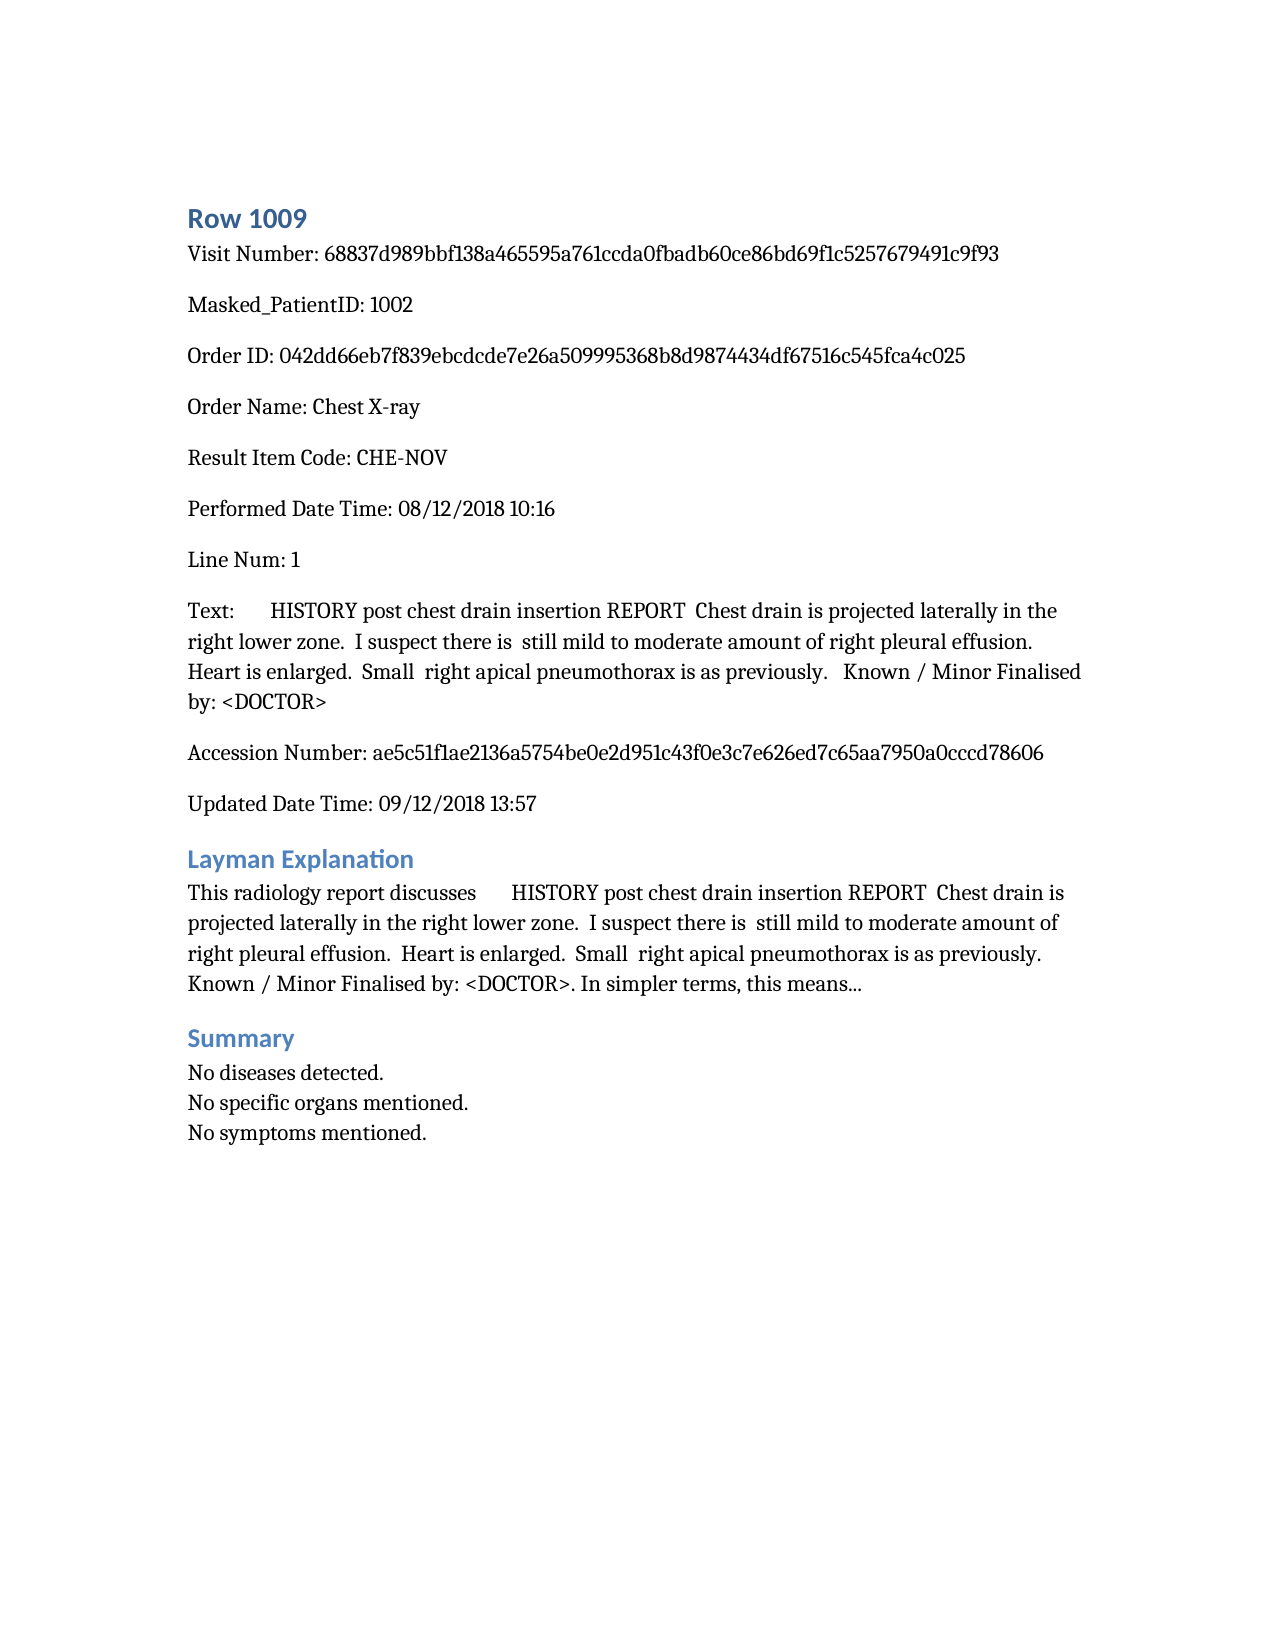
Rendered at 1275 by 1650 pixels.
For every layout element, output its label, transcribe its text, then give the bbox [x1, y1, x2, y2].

text Result Item Code: CHE-NOV [187, 445, 1087, 471]
subtitle Row 1009 [187, 200, 1087, 236]
subtitle Summary [187, 1022, 1087, 1054]
text This radiology report discusses HISTORY post chest drain insertion REPORT Chest drain is projected laterally in the right lower zone. I suspect there is still mild to moderate amount of right pleural effusion. Heart is enlarged. Small right apical pneumothorax is as previously. Known / Minor Finalised by: <DOCTOR>. In simpler terms, this means... [187, 880, 1087, 997]
text Line Num: 1 [187, 547, 1087, 573]
text Masked_PatientID: 1002 [187, 292, 1087, 318]
text Performed Date Time: 08/12/2018 10:16 [187, 496, 1087, 522]
text Updated Date Time: 09/12/2018 13:57 [187, 791, 1087, 817]
text Text: HISTORY post chest drain insertion REPORT Chest drain is projected laterally in the right lower zone. I suspect there is still mild to moderate amount of right pleural effusion. Heart is enlarged. Small right apical pneumothorax is as previously. Known / Minor Finalised by: <DOCTOR> [187, 598, 1087, 715]
text Visit Number: 68837d989bbf138a465595a761ccda0fbadb60ce86bd69f1c5257679491c9f93 [187, 241, 1087, 267]
text Order ID: 042dd66eb7f839ebcdcde7e26a509995368b8d9874434df67516c545fca4c025 [187, 343, 1087, 369]
text No diseases detected. No specific organs mentioned. No symptoms mentioned. [187, 1059, 1087, 1146]
text Accession Number: ae5c51f1ae2136a5754be0e2d951c43f0e3c7e626ed7c65aa7950a0cccd78606 [187, 740, 1087, 766]
text Order Name: Chest X-ray [187, 394, 1087, 420]
subtitle Layman Explanation [187, 842, 1087, 875]
